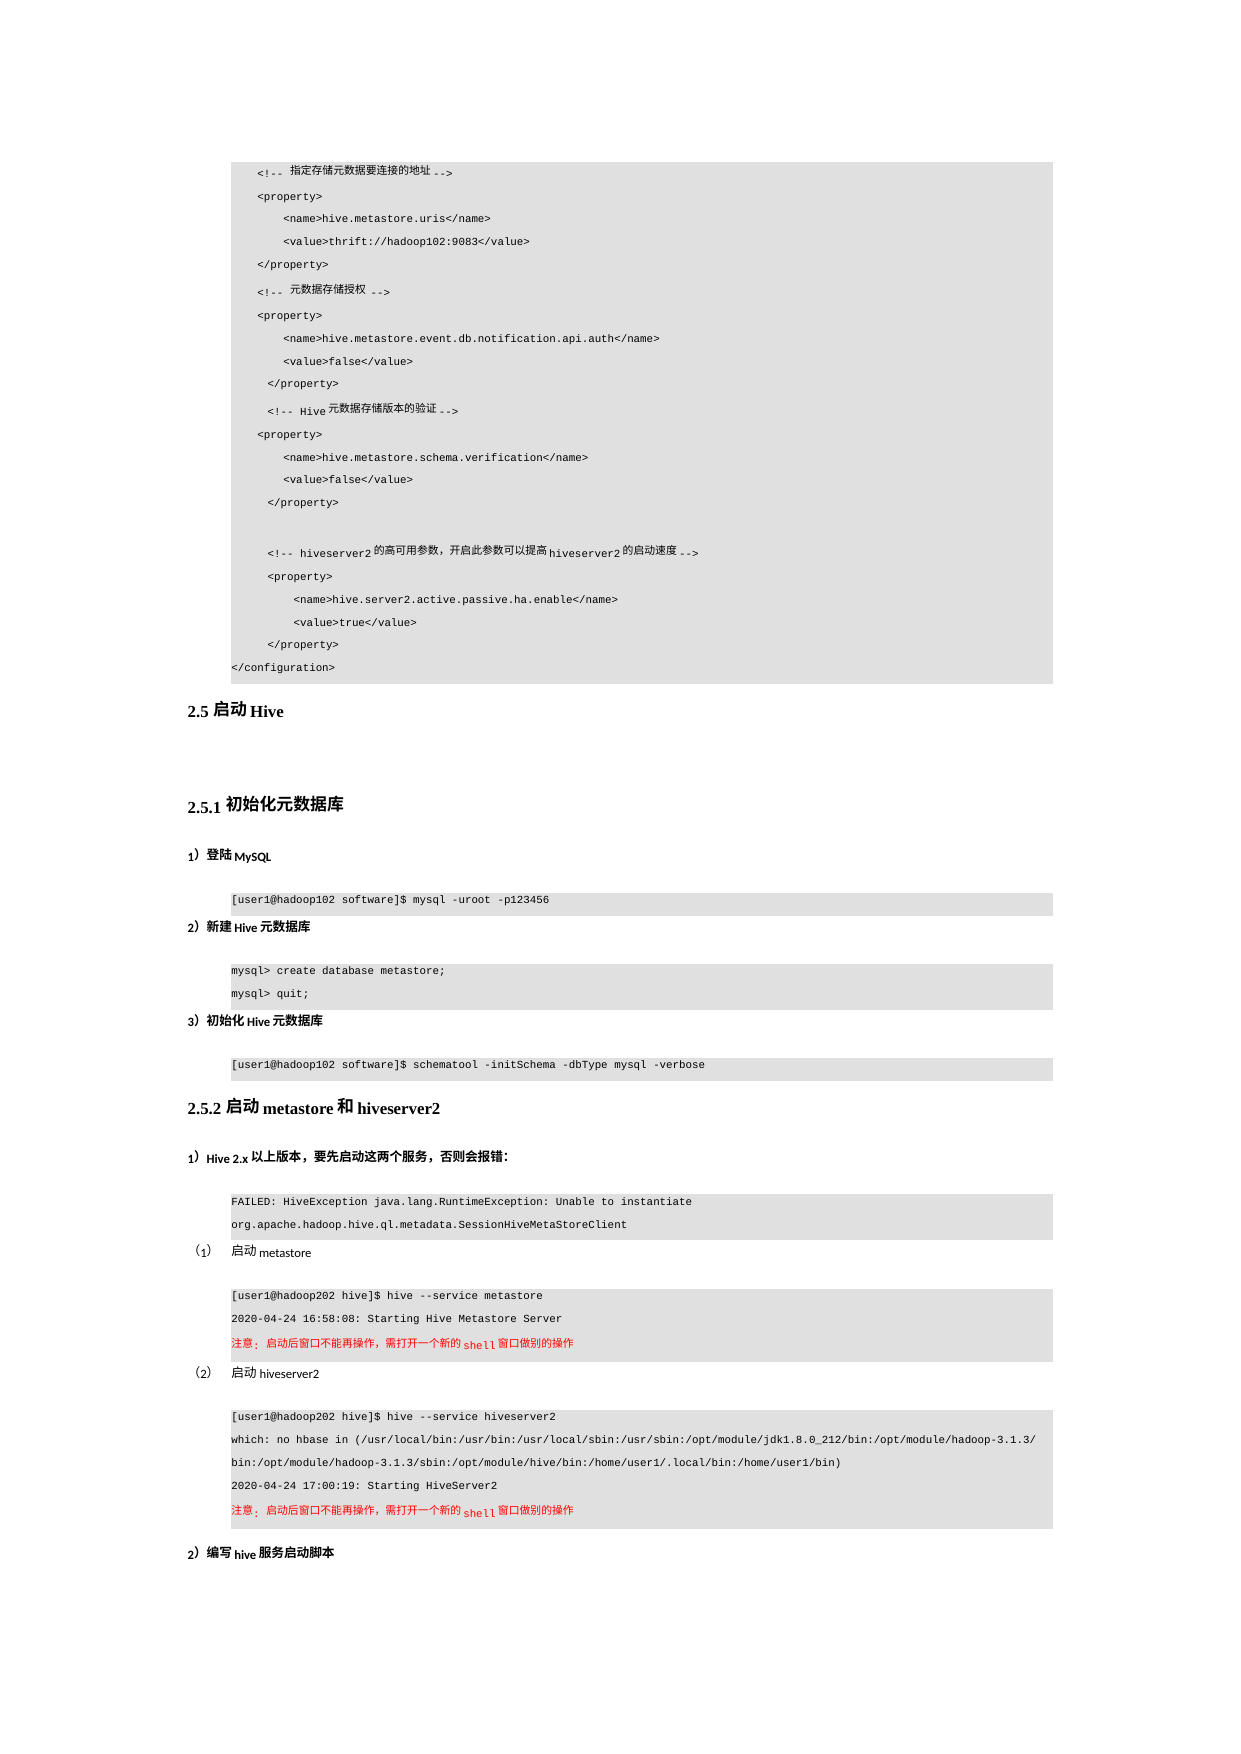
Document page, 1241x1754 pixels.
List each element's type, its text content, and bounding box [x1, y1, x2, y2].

text <!-- 指定存储元数据要连接的地址 --> [231, 162, 1053, 189]
text 1）Hive 2.x以上版本，要先启动这两个服务，否则会报错： [187, 1146, 1053, 1179]
text which: no hbase in (/usr/local/bin:/usr/bin:/usr/local/sbin:/usr/sbin:/opt/module/jdk1.8.0_212/bin:/opt/module/hadoop-3.1.3/bin:/opt/module/hadoop-3.1.3/sbin:/opt/module/hive/bin:/home/user1/.local/bin:/home/user1/bin) [231, 1433, 1053, 1479]
text <!-- hiveserver2的高可用参数，开启此参数可以提高hiveserver2的启动速度 --> [231, 542, 1053, 569]
text [user1@hadoop102 software]$ mysql -uroot -p123456 [231, 893, 1053, 916]
text 2）新建Hive元数据库 [187, 916, 1053, 948]
text <value>true</value> [231, 615, 1053, 638]
text <name>hive.metastore.uris</name> [231, 212, 1053, 235]
text mysql> quit; [231, 987, 1053, 1010]
text <property> [231, 427, 1053, 450]
text <value>false</value> [231, 473, 1053, 496]
text <property> [231, 308, 1053, 331]
text 注意: 启动后窗口不能再操作，需打开一个新的shell窗口做别的操作 [231, 1502, 1053, 1529]
text </property> [231, 258, 1053, 281]
subtitle 2.5 启动Hive [187, 684, 1053, 749]
text <property> [231, 569, 1053, 592]
text <value>false</value> [231, 354, 1053, 377]
text <name>hive.metastore.event.db.notification.api.auth</name> [231, 331, 1053, 354]
text [user1@hadoop202 hive]$ hive --service hiveserver2 [231, 1410, 1053, 1433]
text mysql> create database metastore; [231, 964, 1053, 987]
text 注意: 启动后窗口不能再操作，需打开一个新的shell窗口做别的操作 [231, 1334, 1053, 1362]
text <name>hive.metastore.schema.verification</name> [231, 450, 1053, 473]
text 2020-04-24 17:00:19: Starting HiveServer2 [231, 1479, 1053, 1502]
list 启动metastore [187, 1240, 1053, 1273]
subtitle 2.5.2 启动metastore和hiveserver2 [187, 1081, 1053, 1146]
text [user1@hadoop202 hive]$ hive --service metastore [231, 1289, 1053, 1312]
text </property> [231, 496, 1053, 519]
text [user1@hadoop102 software]$ schematool -initSchema -dbType mysql -verbose [231, 1058, 1053, 1081]
text <!-- Hive元数据存储版本的验证 --> [231, 400, 1053, 427]
text </property> [231, 377, 1053, 400]
subtitle 2.5.1 初始化元数据库 [187, 779, 1053, 844]
text <name>hive.server2.active.passive.ha.enable</name> [231, 592, 1053, 615]
text <!-- 元数据存储授权 --> [231, 281, 1053, 308]
text 3）初始化Hive元数据库 [187, 1010, 1053, 1042]
text </property> [231, 638, 1053, 661]
text <property> [231, 189, 1053, 212]
text 2020-04-24 16:58:08: Starting Hive Metastore Server [231, 1312, 1053, 1334]
text </configuration> [231, 661, 1053, 684]
text <value>thrift://hadoop102:9083</value> [231, 235, 1053, 258]
text 2）编写hive服务启动脚本 [187, 1543, 1053, 1575]
text FAILED: HiveException java.lang.RuntimeException: Unable to instantiate org.apache.hadoop.hive.ql.metadata.SessionHiveMetaStoreClient [231, 1194, 1053, 1240]
text 1）登陆MySQL [187, 844, 1053, 877]
list 启动 hiveserver2 [187, 1362, 1053, 1394]
